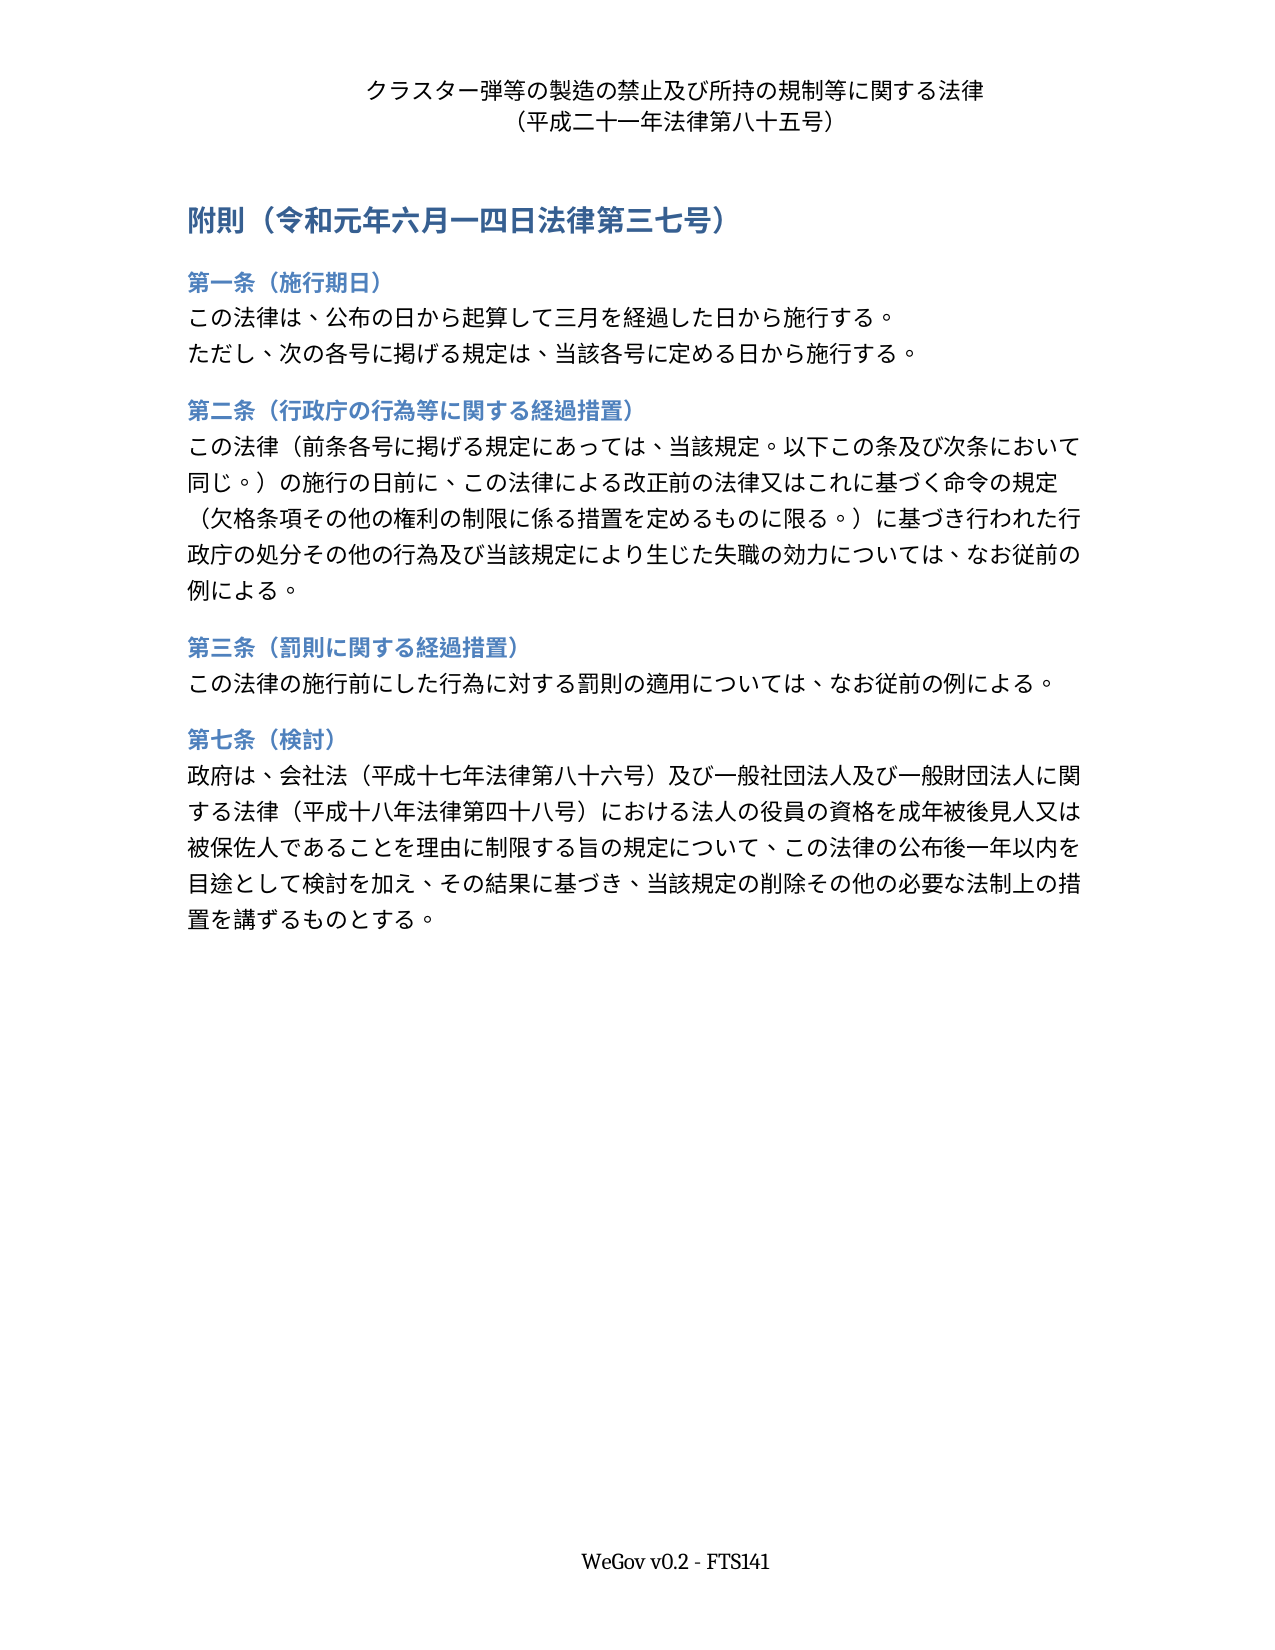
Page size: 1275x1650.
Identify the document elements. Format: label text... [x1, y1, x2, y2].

text この法律は、公布の日から起算して三月を経過した日から施行する。 ただし、次の各号に掲げる規定は、当該各号に定める日から施行する。 [187, 302, 1087, 369]
subtitle 第七条（検討） [187, 724, 1087, 756]
subtitle 附則（令和元年六月一四日法律第三七号） [187, 200, 1087, 240]
subtitle 第一条（施行期日） [187, 266, 1087, 298]
subtitle 第二条（行政庁の行為等に関する経過措置） [187, 395, 1087, 426]
text 政府は、会社法（平成十七年法律第八十六号）及び一般社団法人及び一般財団法人に関する法律（平成十八年法律第四十八号）における法人の役員の資格を成年被後見人又は被保佐人であることを理由に制限する旨の規定について、この法律の公布後一年以内を目途として検討を加え、その結果に基づき、当該規定の削除その他の必要な法制上の措置を講ずるものとする。 [187, 760, 1087, 935]
subtitle 第三条（罰則に関する経過措置） [187, 632, 1087, 663]
text この法律（前条各号に掲げる規定にあっては、当該規定。以下この条及び次条において同じ。）の施行の日前に、この法律による改正前の法律又はこれに基づく命令の規定（欠格条項その他の権利の制限に係る措置を定めるものに限る。）に基づき行われた行政庁の処分その他の行為及び当該規定により生じた失職の効力については、なお従前の例による。 [187, 431, 1087, 606]
text この法律の施行前にした行為に対する罰則の適用については、なお従前の例による。 [187, 667, 1087, 699]
